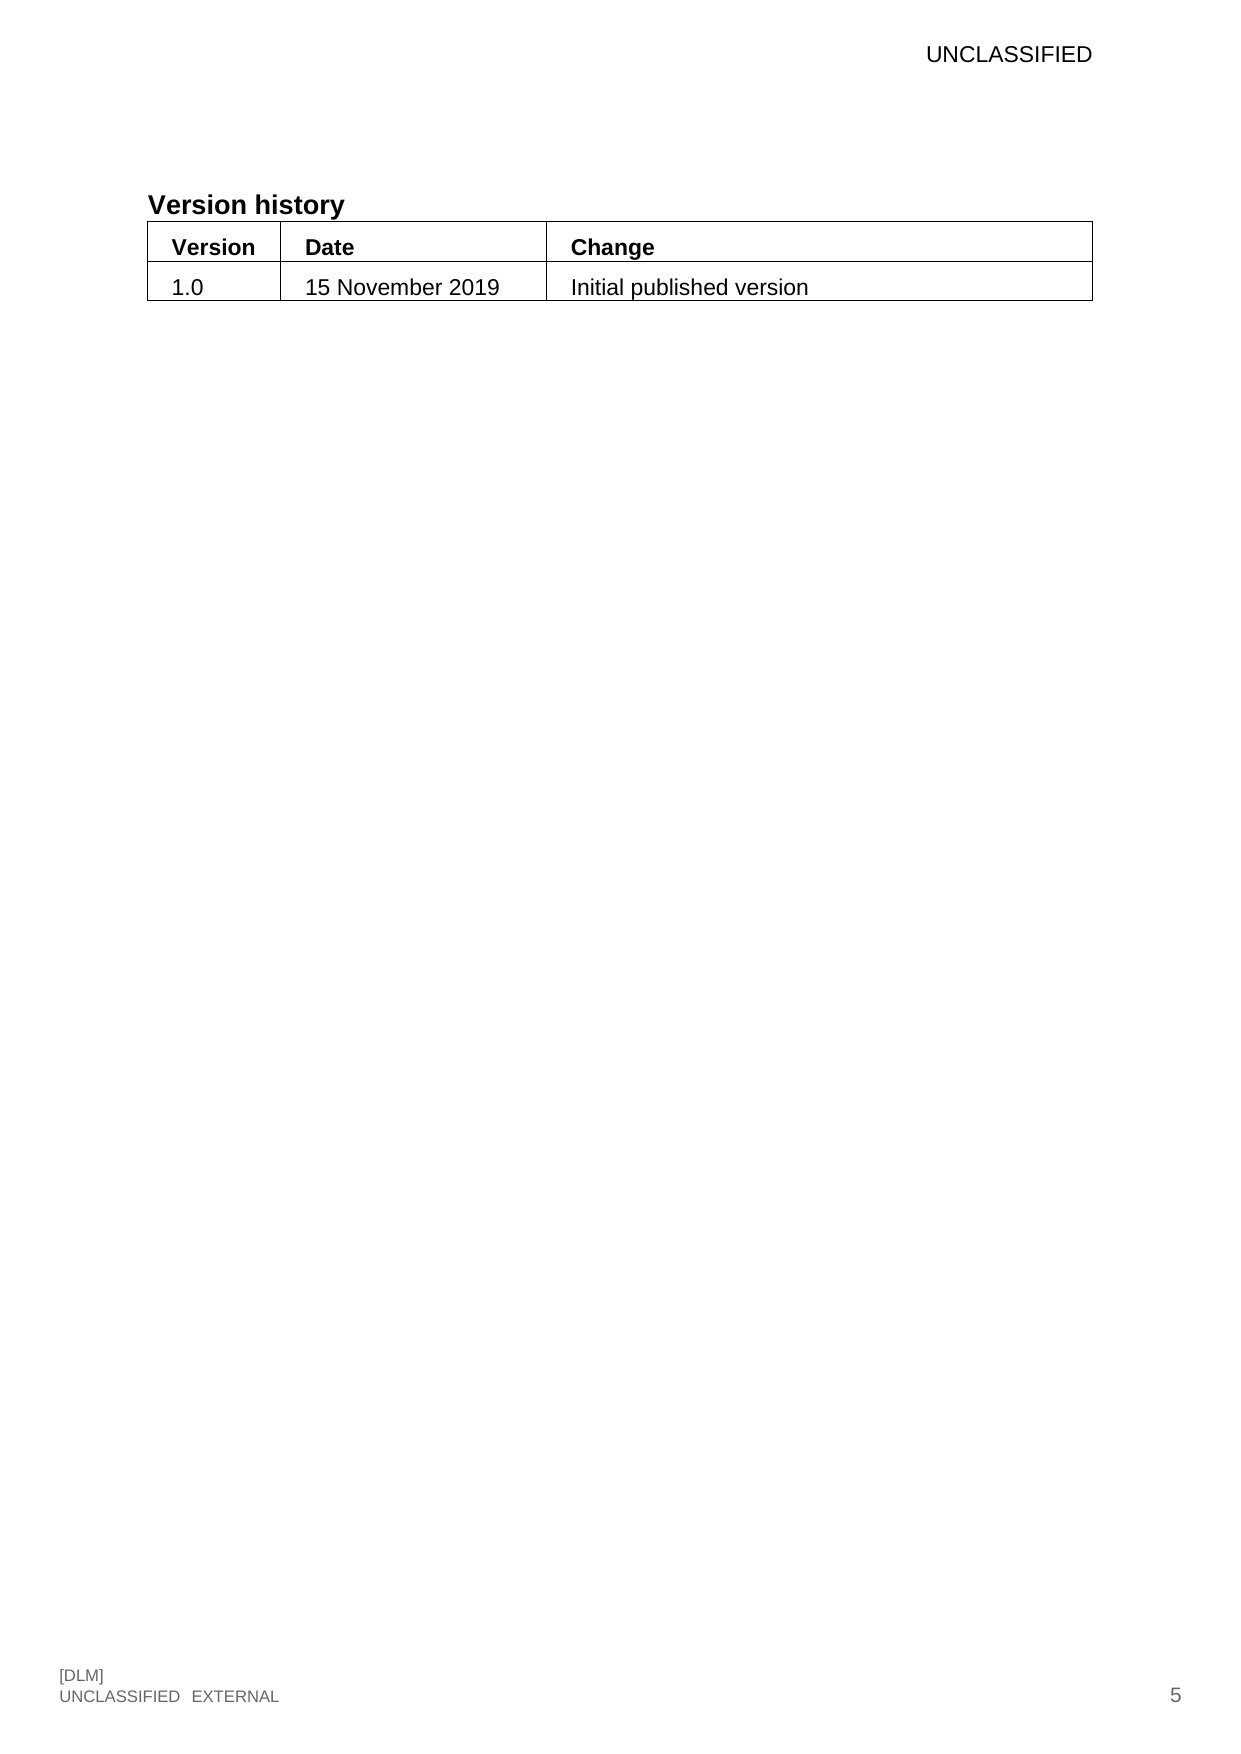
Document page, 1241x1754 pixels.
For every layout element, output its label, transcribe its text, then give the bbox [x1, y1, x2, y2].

table_cell 15 November 2019 [281, 262, 546, 300]
table_cell Initial published version [547, 262, 1092, 300]
subtitle Version history [148, 189, 1092, 221]
table_header Version [148, 222, 280, 261]
table_header Change [547, 222, 1092, 261]
table_header Date [281, 222, 546, 261]
table_cell 1.0 [148, 262, 280, 300]
